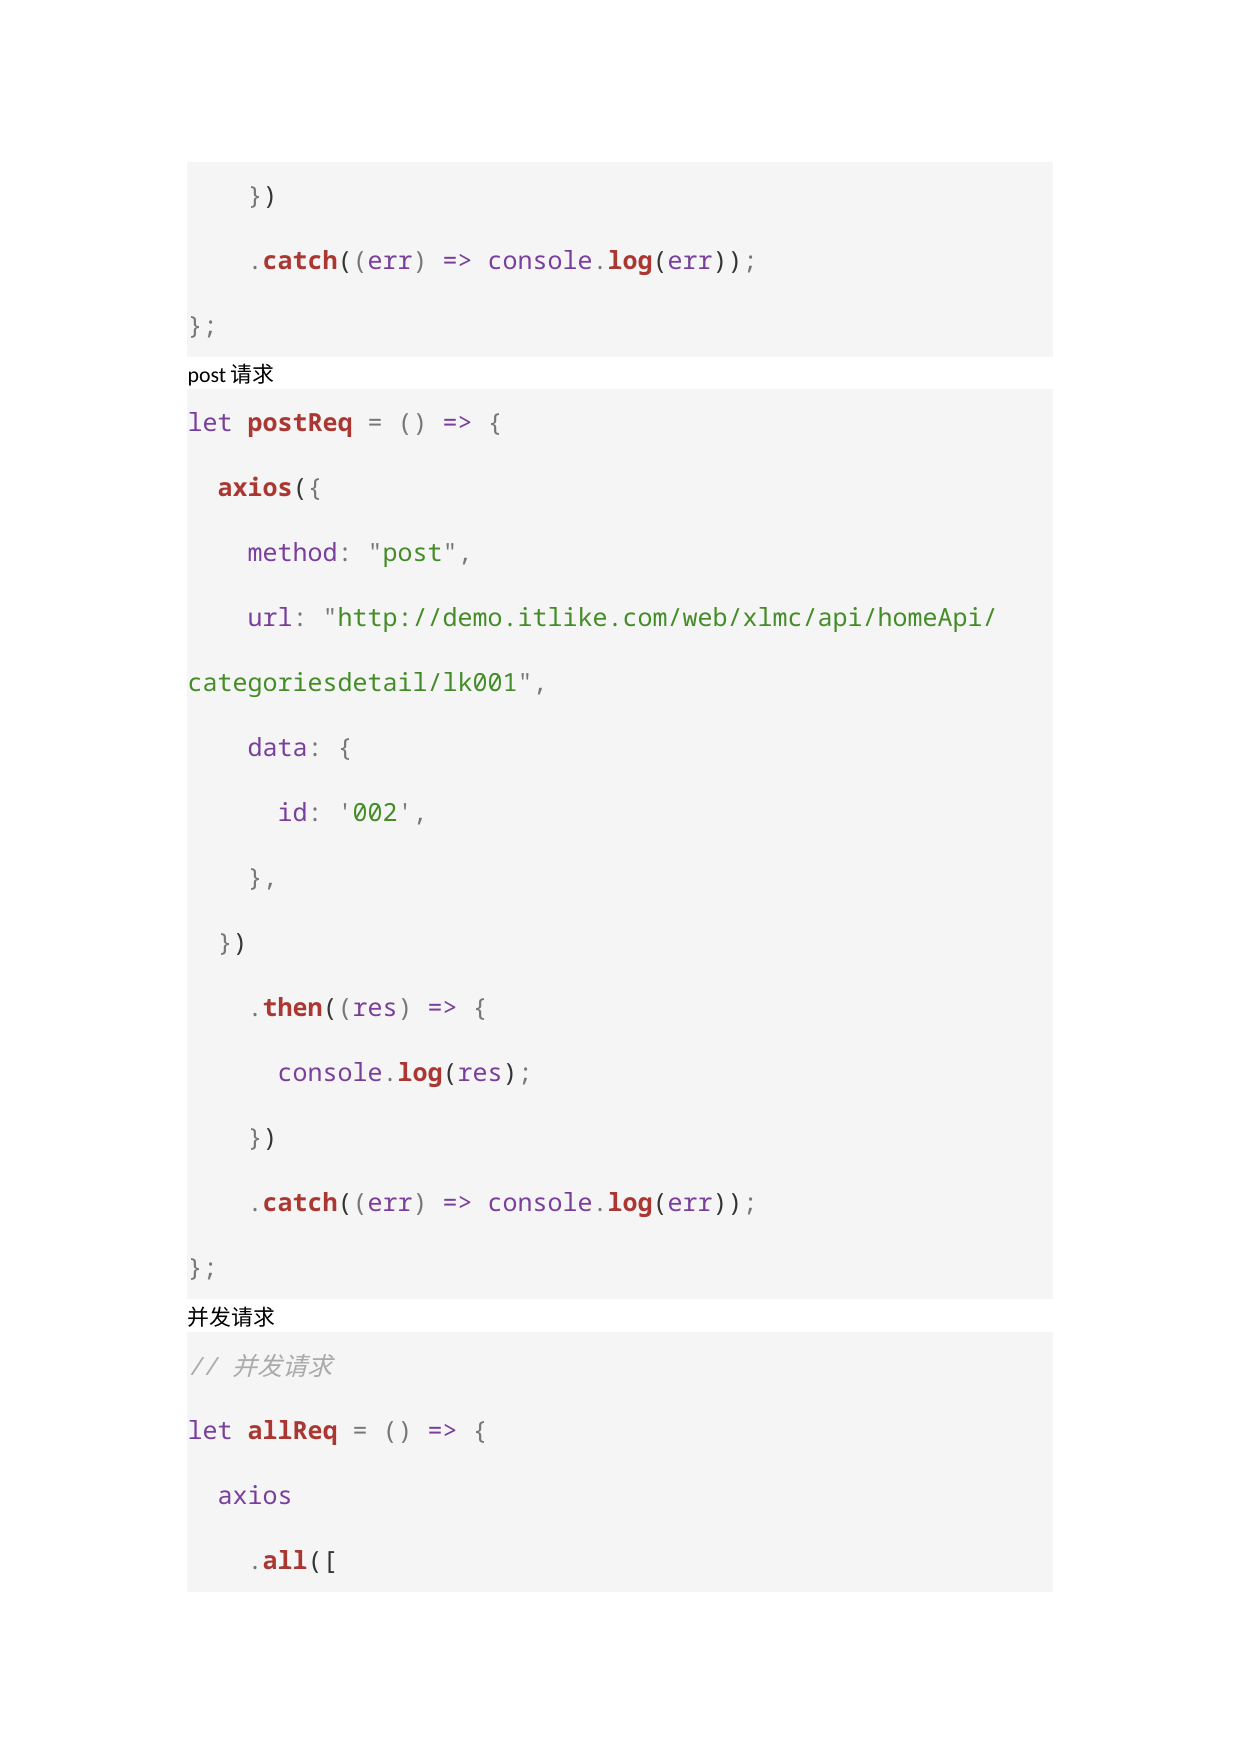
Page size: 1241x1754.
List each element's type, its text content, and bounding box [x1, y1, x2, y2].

text .then((res) => { [187, 974, 1053, 1039]
text id: '002', [187, 779, 1053, 844]
text url: "http://demo.itlike.com/web/xlmc/api/homeApi/categoriesdetail/lk001", [187, 584, 1053, 714]
text axios({ [187, 454, 1053, 519]
text .all([ [187, 1527, 1053, 1592]
text data: { [187, 714, 1053, 779]
text }) [187, 909, 1053, 974]
text method: "post", [187, 519, 1053, 584]
text // 并发请求 [187, 1332, 1053, 1397]
text let allReq = () => { [187, 1397, 1053, 1462]
text 并发请求 [187, 1299, 1053, 1332]
text .catch((err) => console.log(err)); [187, 1169, 1053, 1234]
text }) [187, 1104, 1053, 1169]
text .catch((err) => console.log(err)); [187, 227, 1053, 292]
text axios [187, 1462, 1053, 1527]
text }, [187, 844, 1053, 909]
text }) [187, 162, 1053, 227]
text }; [187, 1234, 1053, 1299]
text let postReq = () => { [187, 389, 1053, 454]
text console.log(res); [187, 1039, 1053, 1104]
text }; [187, 292, 1053, 357]
text post请求 [187, 357, 1053, 389]
